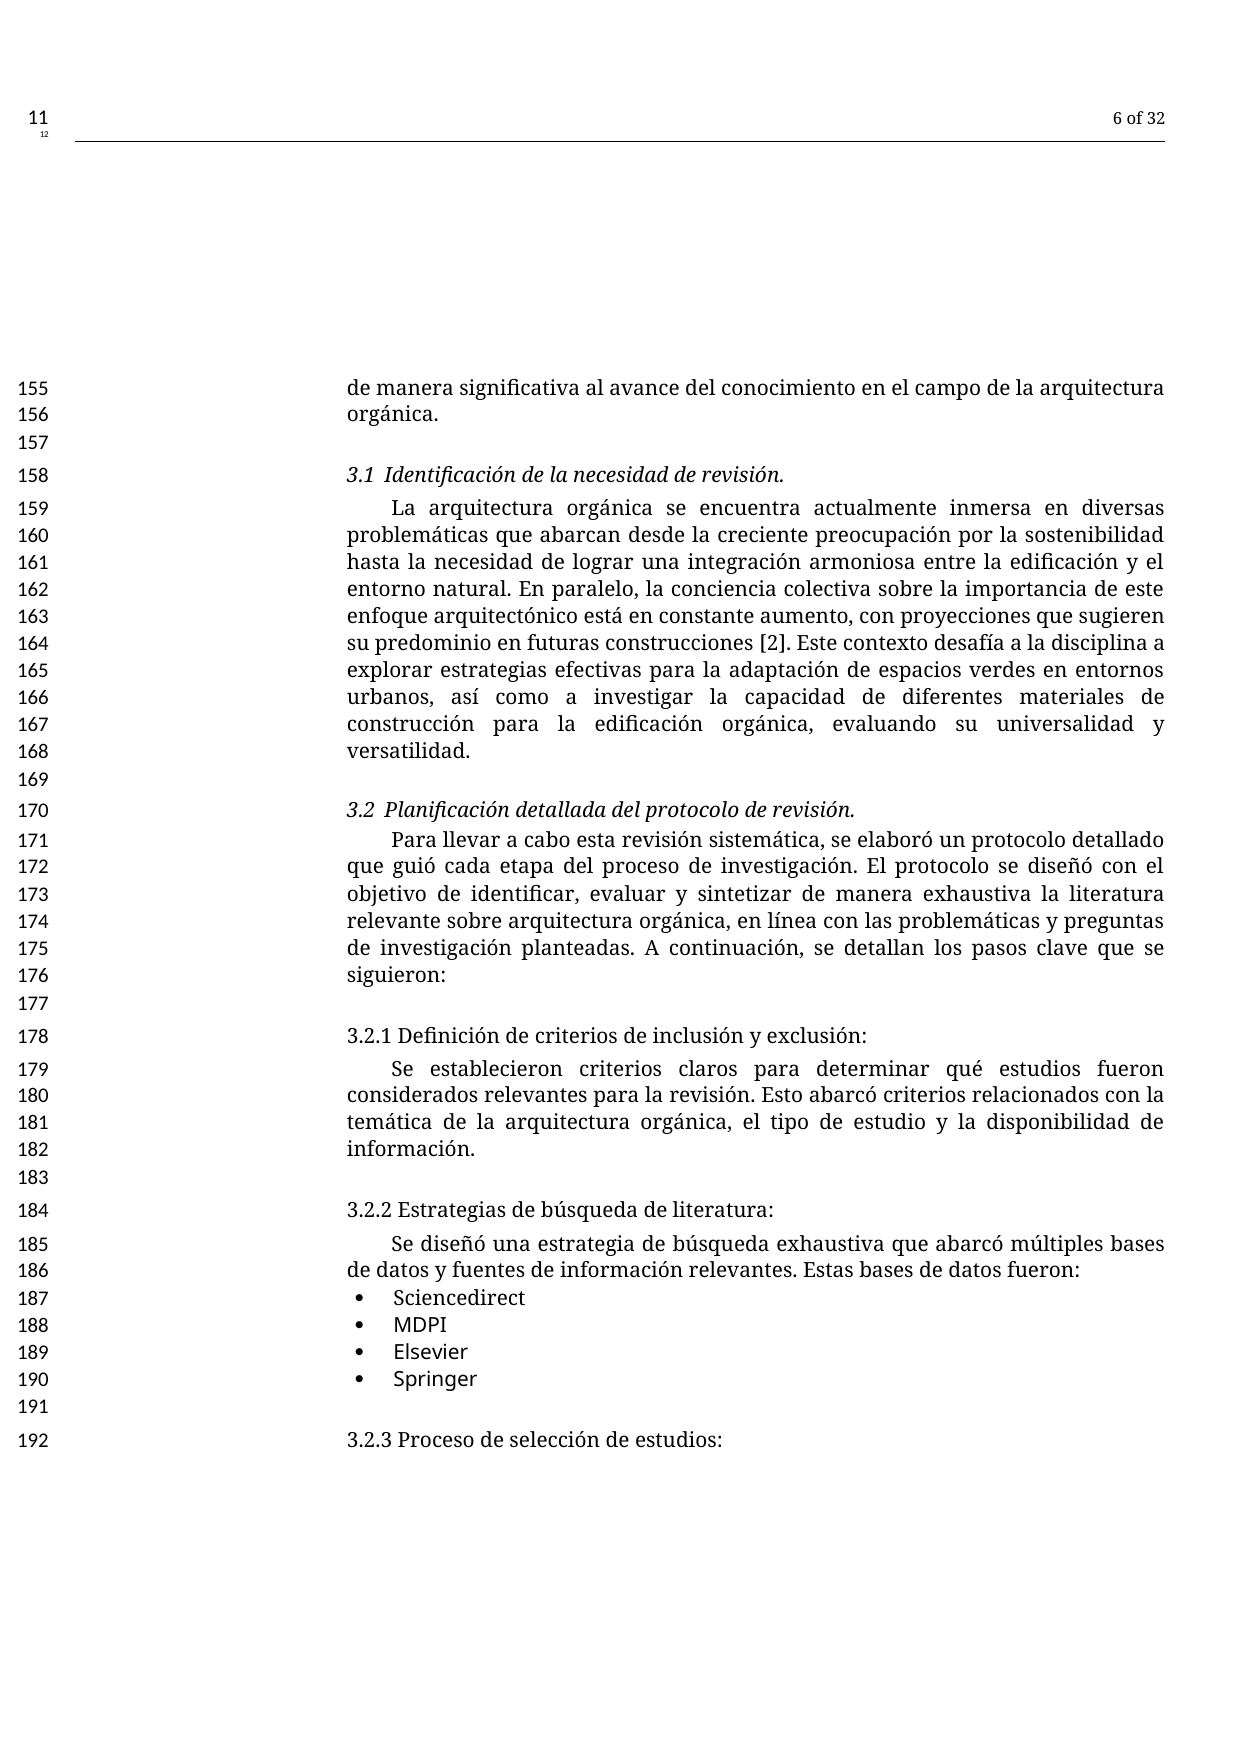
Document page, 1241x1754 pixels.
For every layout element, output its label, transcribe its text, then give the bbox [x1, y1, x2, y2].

text Se diseñó una estrategia de búsqueda exhaustiva que abarcó múltiples bases de datos y fuentes de información relevantes. Estas bases de datos fueron: [347, 1229, 1165, 1283]
list Elsevier [356, 1337, 1165, 1364]
list Sciencedirect [356, 1283, 1165, 1311]
subtitle 3.2.2 Estrategias de búsqueda de literatura: [347, 1196, 1165, 1223]
text Se establecieron criterios claros para determinar qué estudios fueron considerados relevantes para la revisión. Esto abarcó criterios relacionados con la temática de la arquitectura orgánica, el tipo de estudio y la disponibilidad de información. [347, 1055, 1165, 1163]
text Para llevar a cabo esta revisión sistemática, se elaboró un protocolo detallado que guió cada etapa del proceso de investigación. El protocolo se diseñó con el objetivo de identificar, evaluar y sintetizar de manera exhaustiva la literatura relevante sobre arquitectura orgánica, en línea con las problemáticas y preguntas de investigación planteadas. A continuación, se detallan los pasos clave que se siguieron: [347, 826, 1165, 988]
list Springer [356, 1364, 1165, 1391]
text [347, 374, 1165, 428]
subtitle Identificación de la necesidad de revisión. [347, 461, 1165, 488]
text La arquitectura orgánica se encuentra actualmente inmersa en diversas problemáticas que abarcan desde la creciente preocupación por la sostenibilidad hasta la necesidad de lograr una integración armoniosa entre la edificación y el entorno natural. En paralelo, la conciencia colectiva sobre la importancia de este enfoque arquitectónico está en constante aumento, con proyecciones que sugieren su predominio en futuras construcciones . Este contexto desafía a la disciplina a explorar estrategias efectivas para la adaptación de espacios verdes en entornos urbanos, así como a investigar la capacidad de diferentes materiales de construcción para la edificación orgánica, evaluando su universalidad y versatilidad. [347, 494, 1165, 765]
list Planificación detallada del protocolo de revisión. [347, 792, 1165, 826]
subtitle 3.2.1 Definición de criterios de inclusión y exclusión: [347, 1022, 1165, 1048]
list MDPI [356, 1311, 1165, 1337]
subtitle 3.2.3 Proceso de selección de estudios: [347, 1426, 1165, 1453]
